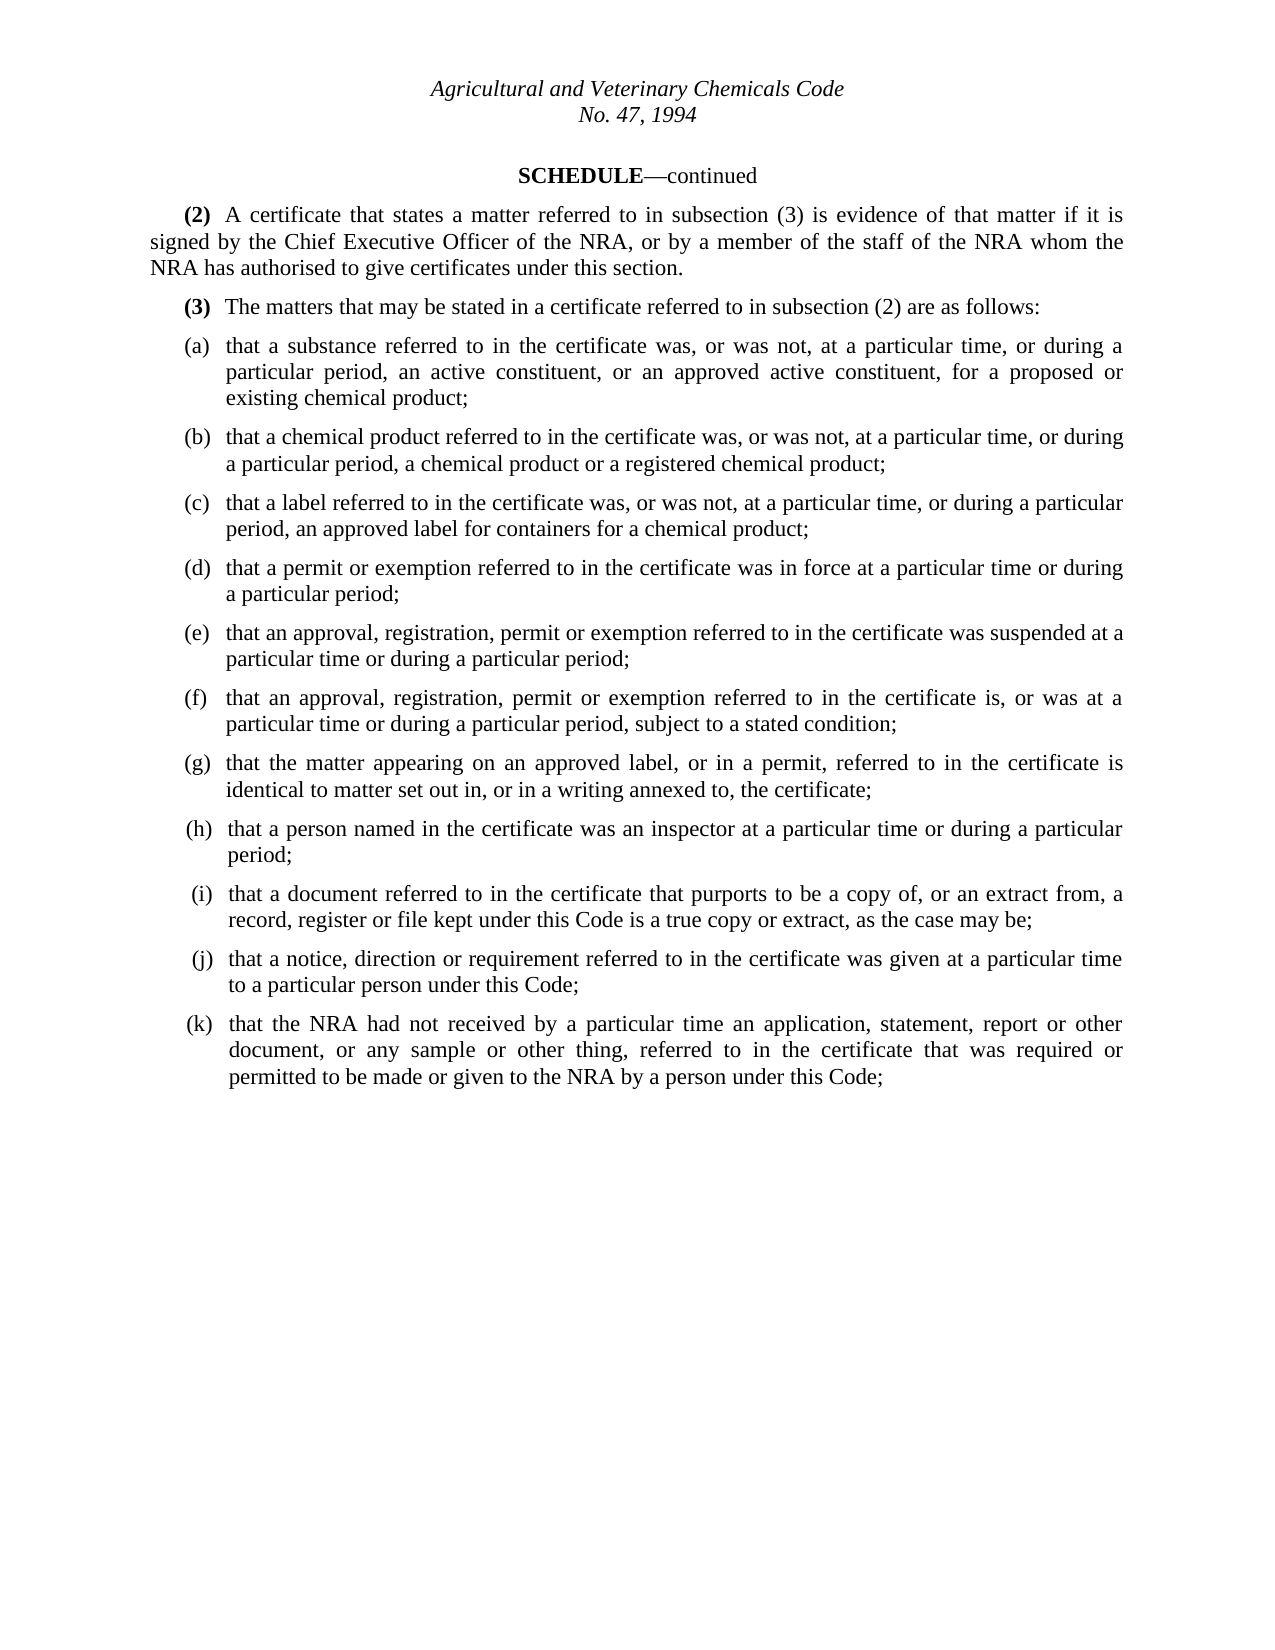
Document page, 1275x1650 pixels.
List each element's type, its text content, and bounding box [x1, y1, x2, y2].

text SCHEDULE—continued [150, 162, 1125, 189]
text (3) The matters that may be stated in a certificate referred to in subsection (2) are as follows: [150, 293, 1125, 319]
text (k) that the NRA had not received by a particular time an application, statement, report or other document, or any sample or other thing, referred to in the certificate that was required or permitted to be made or given to the NRA by a person under this Code; [186, 1010, 1125, 1089]
text (b) that a chemical product referred to in the certificate was, or was not, at a particular time, or during a particular period, a chemical product or a registered chemical product; [184, 423, 1125, 476]
text (a) that a substance referred to in the certificate was, or was not, at a particular time, or during a particular period, an active constituent, or an approved active constituent, for a proposed or existing chemical product; [184, 332, 1125, 411]
text (c) that a label referred to in the certificate was, or was not, at a particular time, or during a particular period, an approved label for containers for a chemical product; [184, 488, 1125, 541]
text (d) that a permit or exemption referred to in the certificate was in force at a particular time or during a particular period; [184, 554, 1125, 606]
text (e) that an approval, registration, permit or exemption referred to in the certificate was suspended at a particular time or during a particular period; [184, 619, 1125, 672]
text (2) A certificate that states a matter referred to in subsection (3) is evidence of that matter if it is signed by the Chief Executive Officer of the NRA, or by a member of the staff of the NRA whom the NRA has authorised to give certificates under this section. [150, 201, 1125, 280]
text (j) that a notice, direction or requirement referred to in the certificate was given at a particular time to a particular person under this Code; [192, 945, 1125, 998]
text (g) that the matter appearing on an approved label, or in a permit, referred to in the certificate is identical to matter set out in, or in a writing annexed to, the certificate; [184, 749, 1125, 802]
text (f) that an approval, registration, permit or exemption referred to in the certificate is, or was at a particular time or during a particular period, subject to a stated condition; [184, 684, 1125, 737]
text (i) that a document referred to in the certificate that purports to be a copy of, or an extract from, a record, register or file kept under this Code is a true copy or extract, as the case may be; [191, 880, 1125, 932]
text (h) that a person named in the certificate was an inspector at a particular time or during a particular period; [186, 814, 1125, 867]
